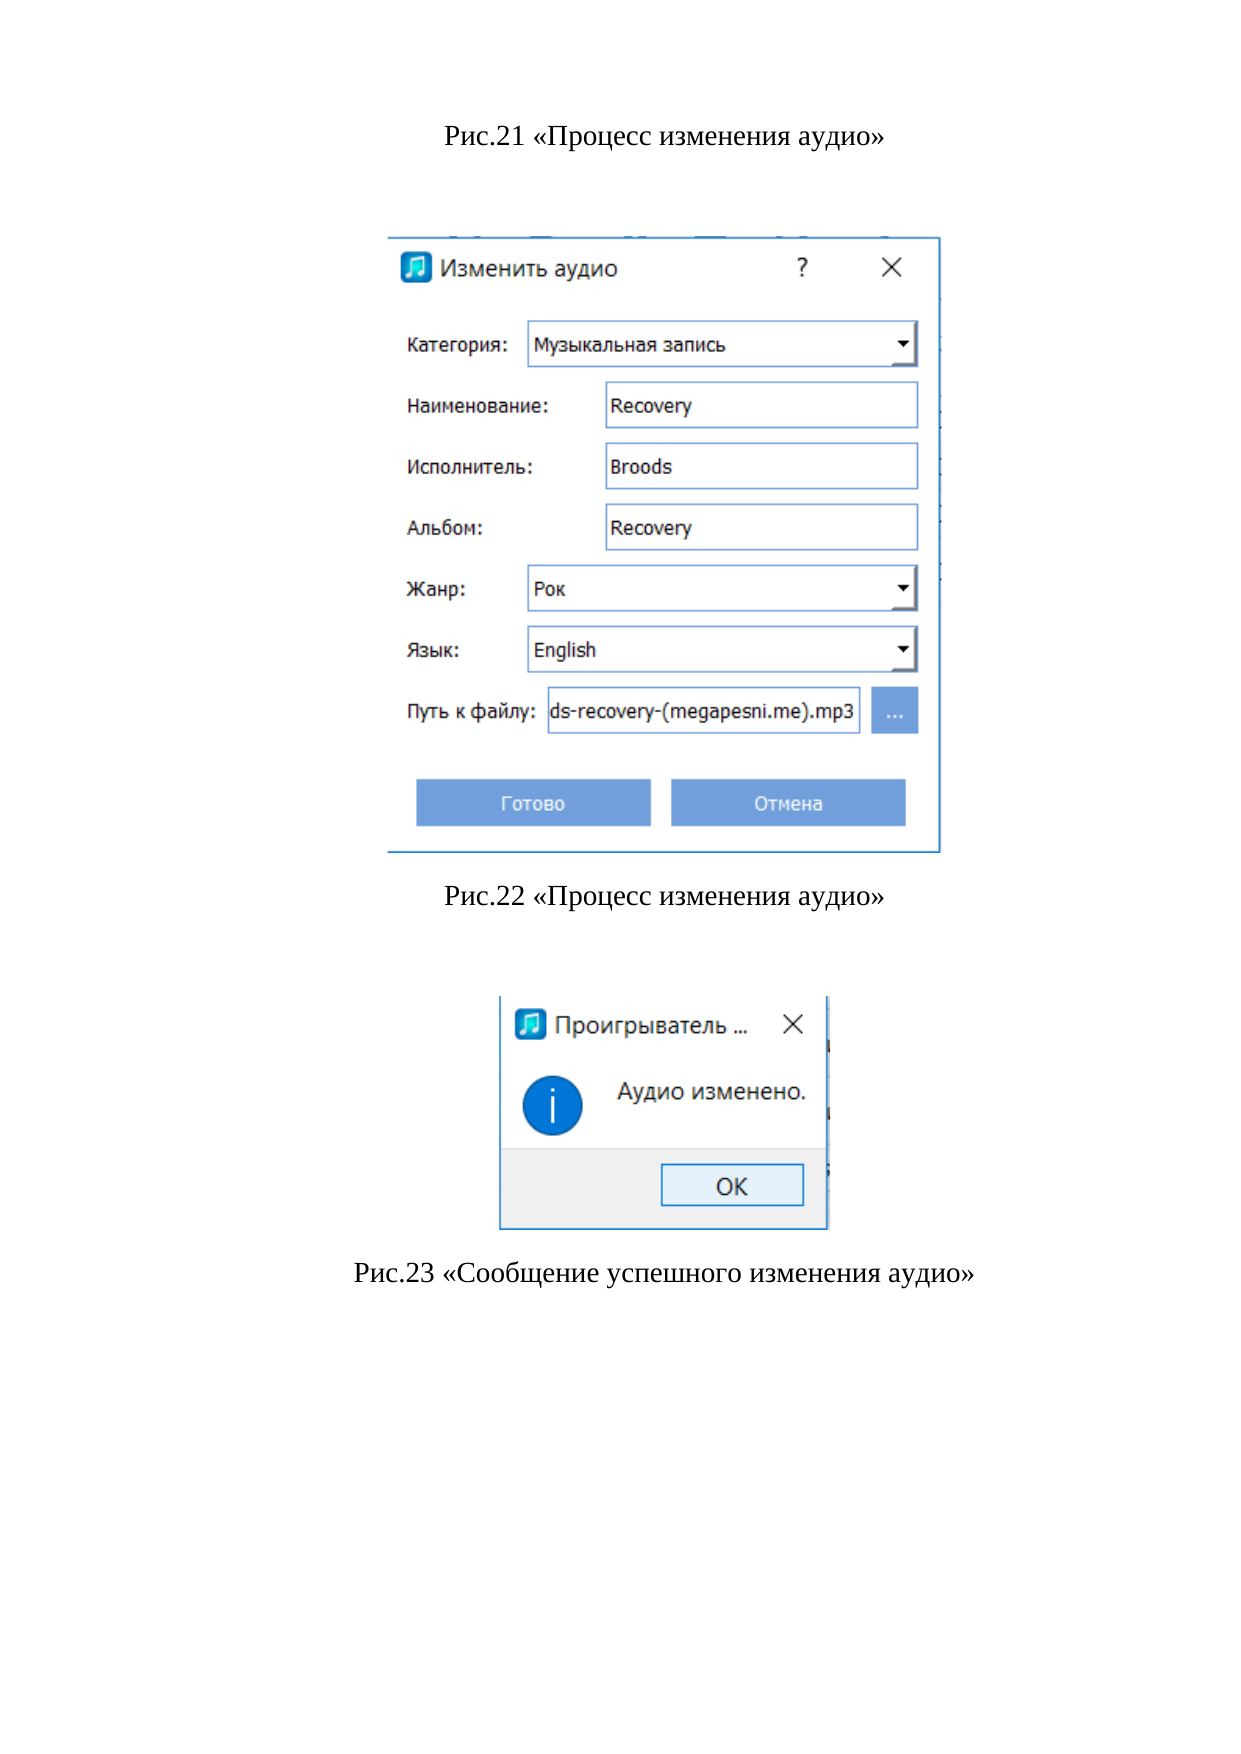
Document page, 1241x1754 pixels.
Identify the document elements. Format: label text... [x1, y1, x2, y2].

picture [498, 996, 830, 1230]
picture [387, 236, 942, 853]
text Рис.23 «Сообщение успешного изменения аудио» [177, 1255, 1152, 1288]
text Рис.22 «Процесс изменения аудио» [177, 878, 1152, 912]
text Рис.21 «Процесс изменения аудио» [177, 118, 1152, 152]
